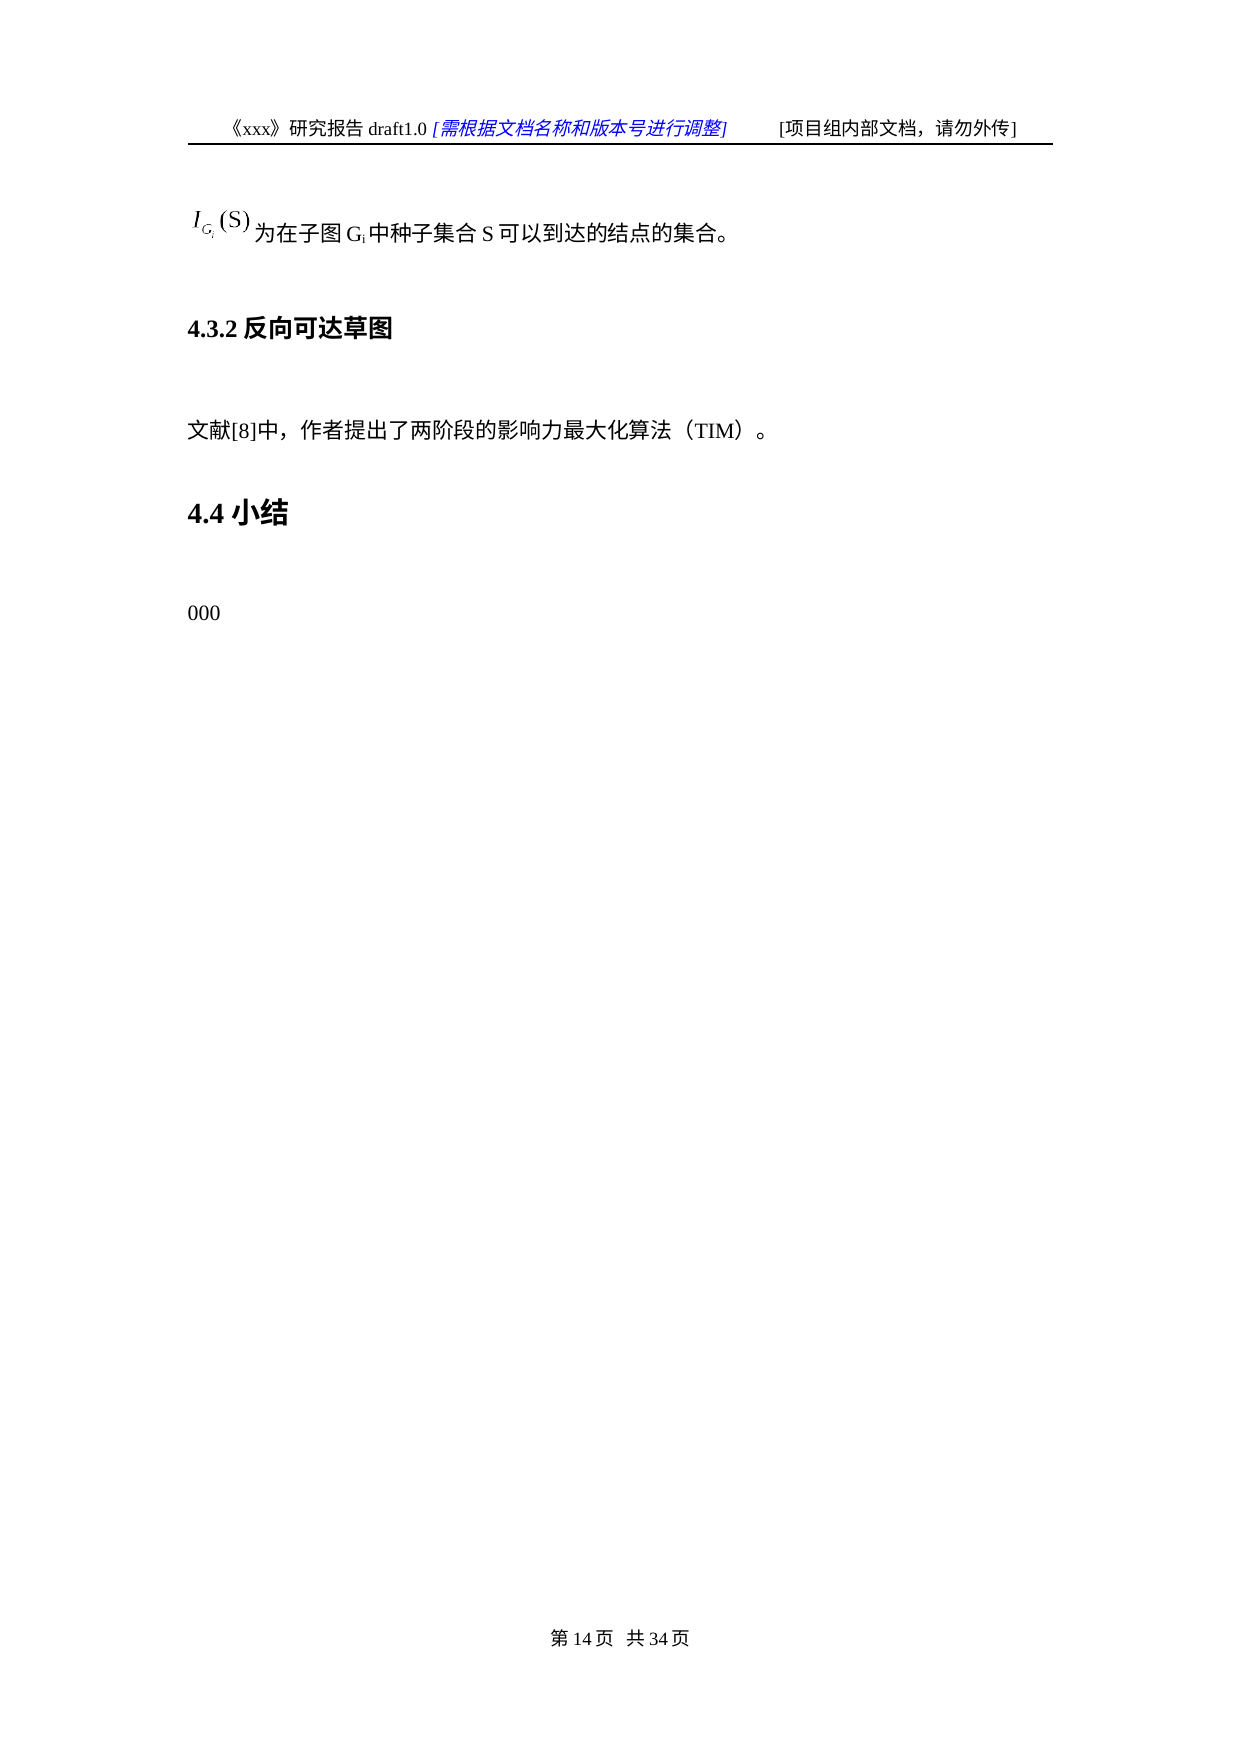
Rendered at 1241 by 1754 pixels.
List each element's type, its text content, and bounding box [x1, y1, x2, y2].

text 文献[8]中，作者提出了两阶段的影响力最大化算法（TIM）。 [187, 413, 1053, 446]
subtitle 4.4 小结 [187, 478, 1053, 543]
subtitle 4.3.2 反向可达草图 [187, 294, 1053, 359]
text 000 [187, 597, 1053, 629]
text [187, 202, 1053, 267]
